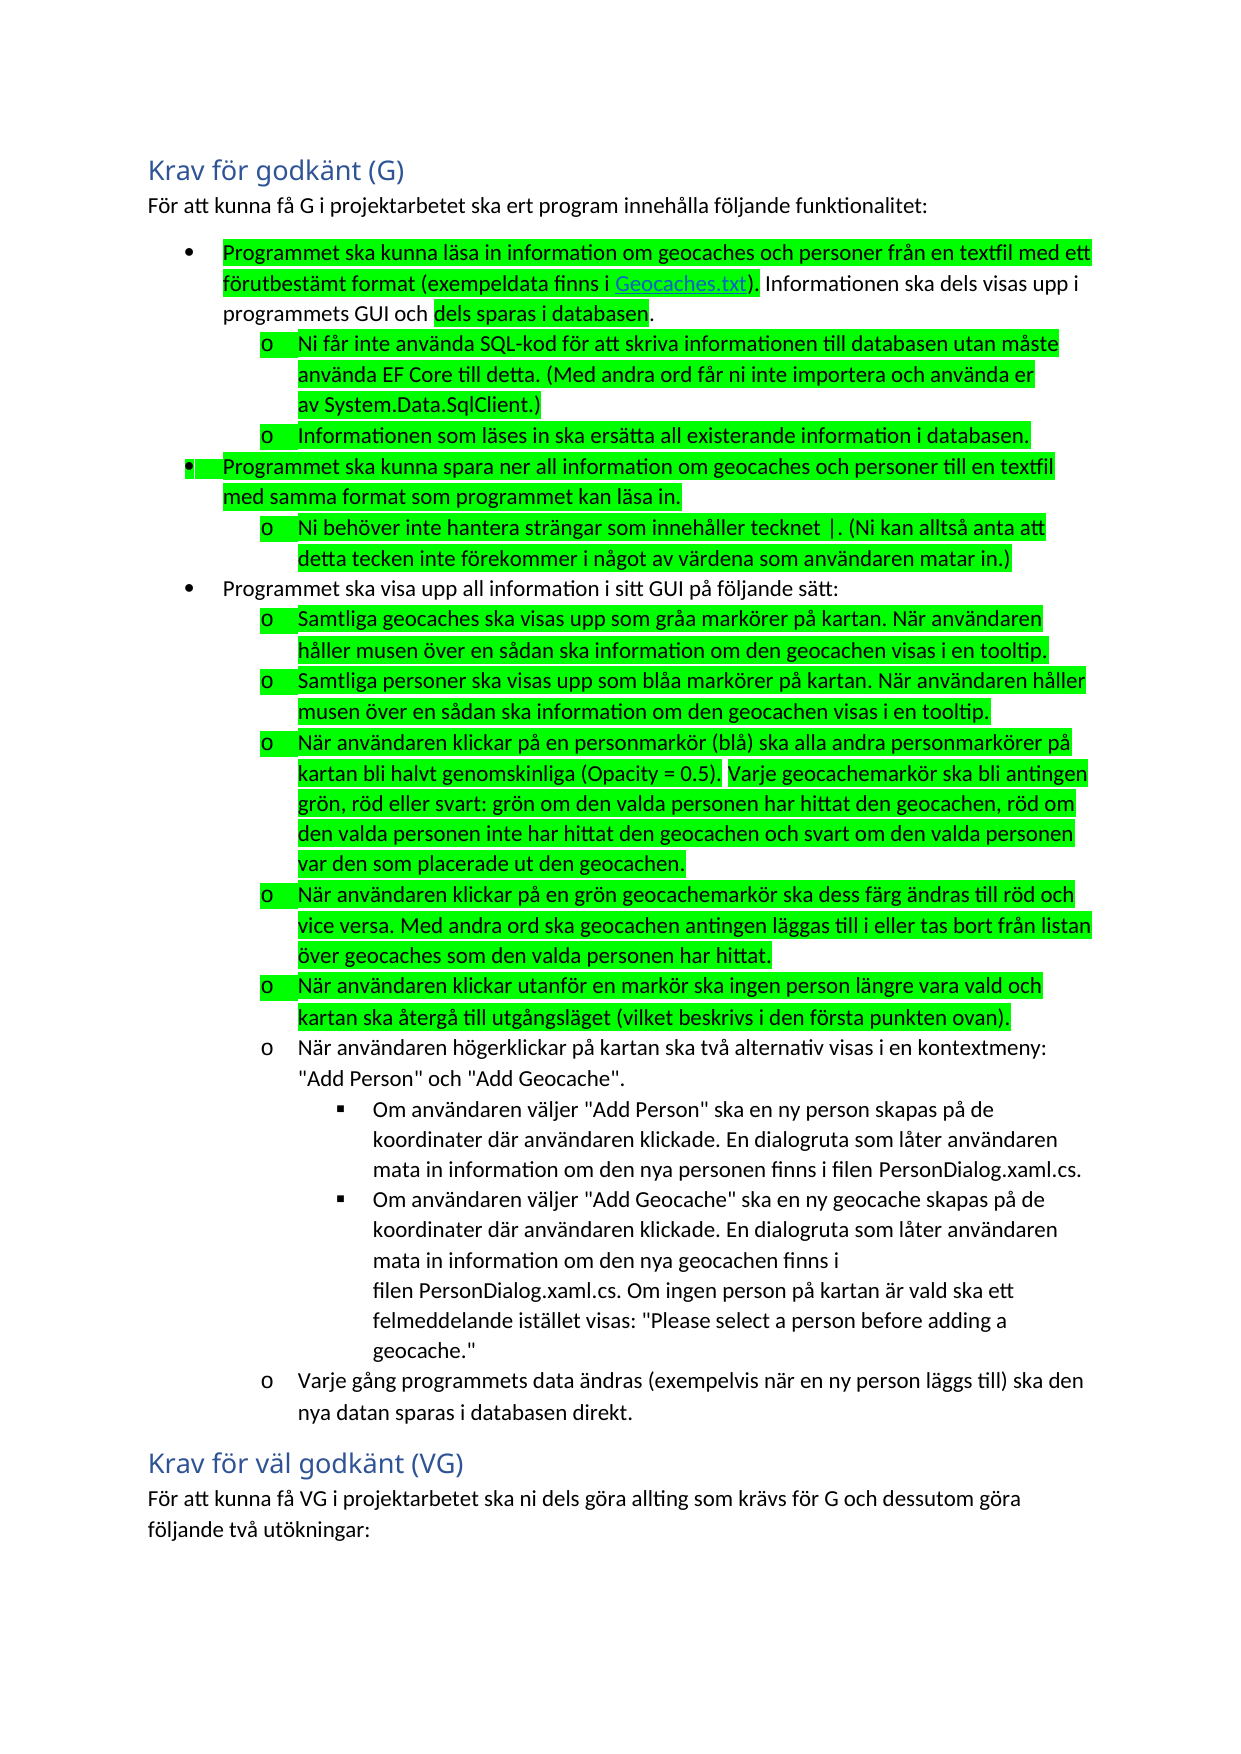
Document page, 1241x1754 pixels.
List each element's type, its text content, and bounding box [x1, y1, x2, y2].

list Informationen som läses in ska ersätta all existerande information i databasen. [298, 421, 1093, 450]
text För att kunna få VG i projektarbetet ska ni dels göra allting som krävs för G och dessutom göra följande två utökningar: [148, 1484, 1093, 1543]
list När användaren klickar på en grön geocachemarkör ska dess färg ändras till röd och vice versa. Med andra ord ska geocachen antingen läggas till i eller tas bort från listan över geocaches som den valda personen har hittat. [260, 880, 1093, 969]
list Om användaren väljer "Add Geocache" ska en ny geocache skapas på de koordinater där användaren klickade. En dialogruta som låter användaren mata in information om den nya geocachen finns i filen PersonDialog.xaml.cs. Om ingen person på kartan är vald ska ett felmeddelande istället visas: "Please select a person before adding a geocache." [335, 1185, 1093, 1364]
list Programmet ska kunna läsa in information om geocaches och personer från en textfil med ett förutbestämt format (exempeldata finns i Geocaches.txt). Informationen ska dels visas upp i programmets GUI och dels sparas i databasen. [185, 238, 1093, 327]
list Programmet ska kunna spara ner all information om geocaches och personer till en textfil med samma format som programmet kan läsa in. [185, 452, 1093, 511]
list När användaren högerklickar på kartan ska två alternativ visas i en kontextmeny: "Add Person" och "Add Geocache". [260, 1033, 1093, 1092]
subtitle Krav för godkänt (G) [148, 152, 1093, 189]
list Programmet ska visa upp all information i sitt GUI på följande sätt: [185, 574, 1093, 602]
list Samtliga geocaches ska visas upp som gråa markörer på kartan. När användaren håller musen över en sådan ska information om den geocachen visas i en tooltip. [260, 604, 1093, 664]
list Om användaren väljer "Add Person" ska en ny person skapas på de koordinater där användaren klickade. En dialogruta som låter användaren mata in information om den nya personen finns i filen PersonDialog.xaml.cs. [335, 1095, 1093, 1183]
list Samtliga personer ska visas upp som blåa markörer på kartan. När användaren håller musen över en sådan ska information om den geocachen visas i en tooltip. [260, 666, 1093, 725]
subtitle Krav för väl godkänt (VG) [148, 1445, 1093, 1482]
text För att kunna få G i projektarbetet ska ert program innehålla följande funktionalitet: [148, 192, 1093, 219]
list Varje gång programmets data ändras (exempelvis när en ny person läggs till) ska den nya datan sparas i databasen direkt. [260, 1367, 1093, 1426]
list Ni behöver inte hantera strängar som innehåller tecknet |. (Ni kan alltså anta att detta tecken inte förekommer i något av värdena som användaren matar in.) [260, 513, 1093, 572]
list När användaren klickar på en personmarkör (blå) ska alla andra personmarkörer på kartan bli halvt genomskinliga (Opacity = 0.5). Varje geocachemarkör ska bli antingen grön, röd eller svart: grön om den valda personen har hittat den geocachen, röd om den valda personen inte har hittat den geocachen och svart om den valda personen var den som placerade ut den geocachen. [260, 728, 1093, 878]
list När användaren klickar utanför en markör ska ingen person längre vara vald och kartan ska återgå till utgångsläget (vilket beskrivs i den första punkten ovan). [260, 972, 1093, 1031]
list Ni får inte använda SQL-kod för att skriva informationen till databasen utan måste använda EF Core till detta. (Med andra ord får ni inte importera och använda er av System.Data.SqlClient.) [260, 329, 1093, 419]
